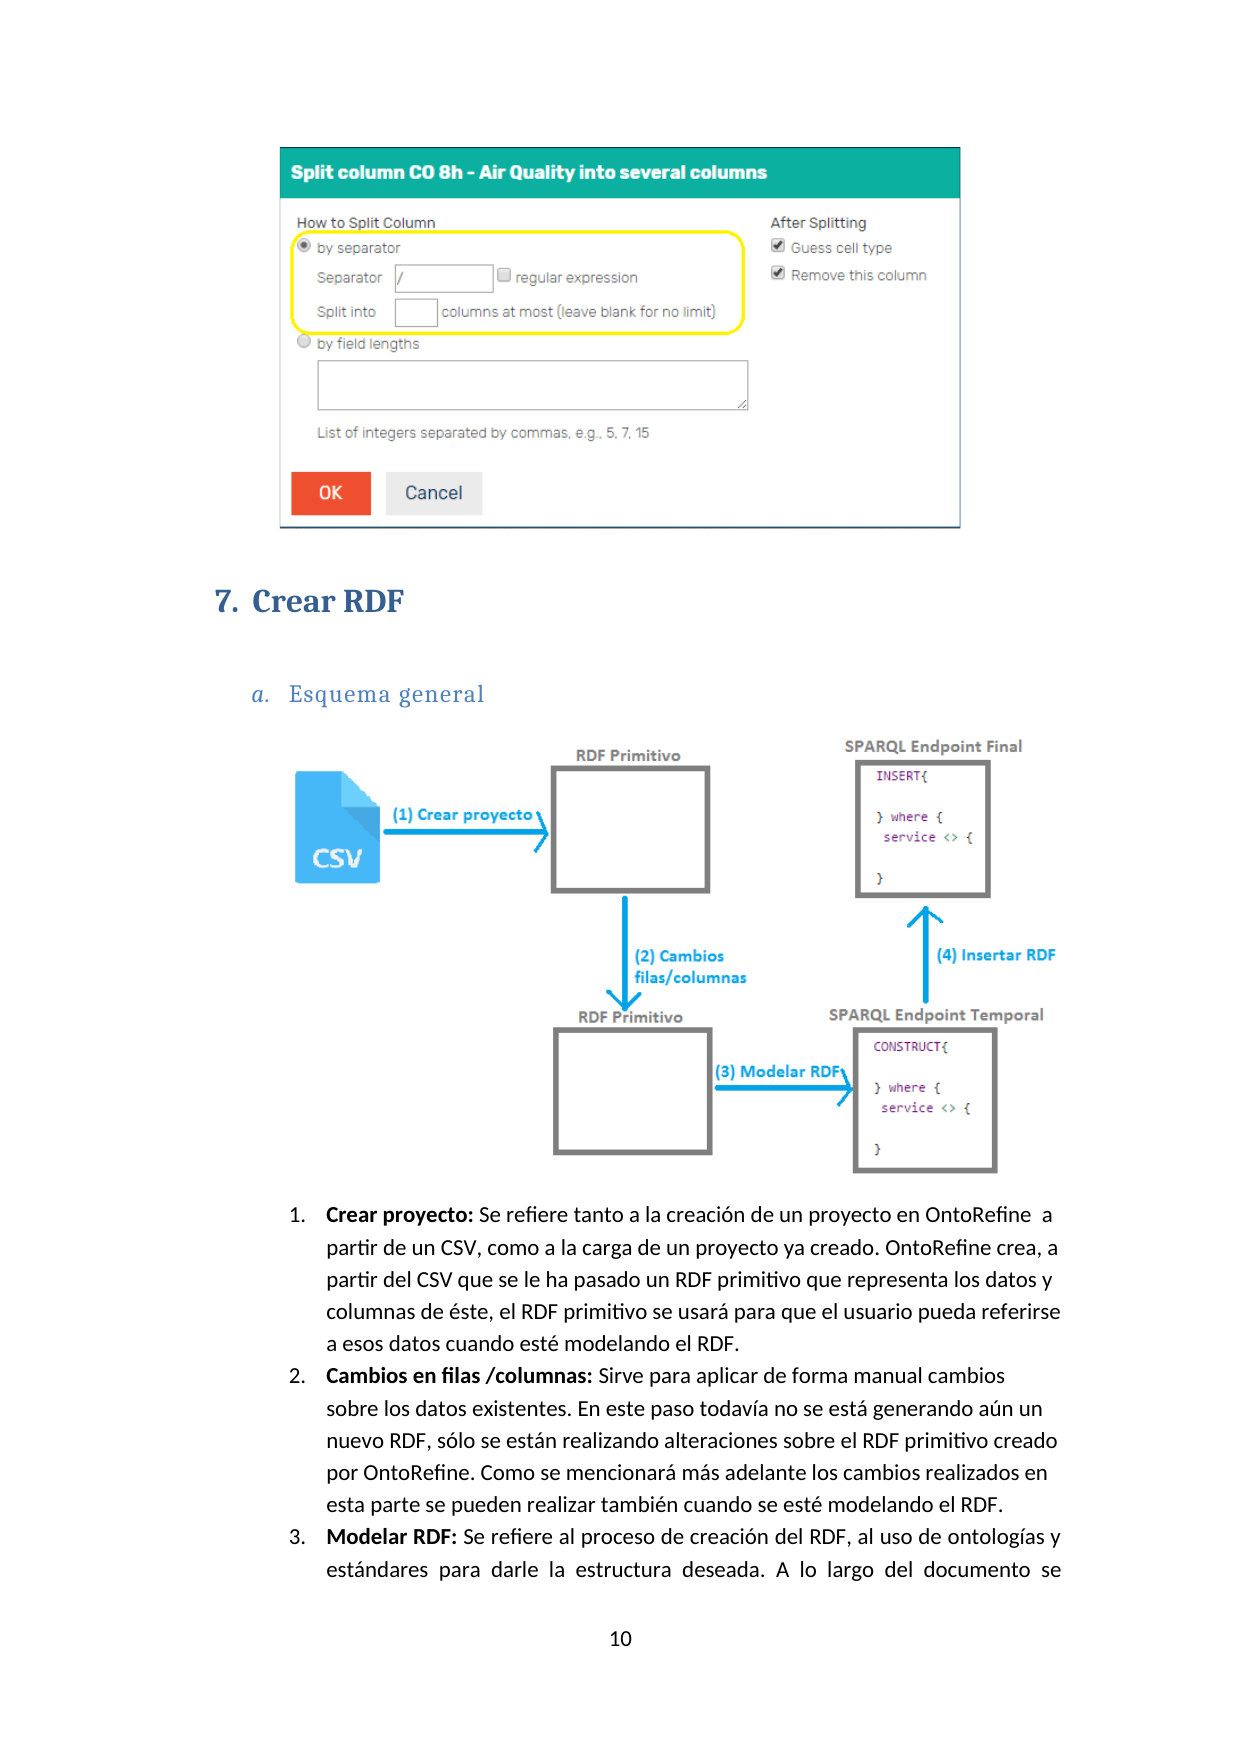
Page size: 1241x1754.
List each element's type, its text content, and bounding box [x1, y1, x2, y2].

list Cambios en filas /columnas: Sirve para aplicar de forma manual cambios sobre los datos existentes. En este paso todavía no se está generando aún un nuevo RDF, sólo se están realizando alteraciones sobre el RDF primitivo creado por OntoRefine. Como se mencionará más adelante los cambios realizados en esta parte se pueden realizar también cuando se esté modelando el RDF. [288, 1362, 1063, 1518]
picture [289, 733, 1062, 1176]
subtitle Esquema general [251, 679, 1063, 708]
list Crear proyecto: Se refiere tanto a la creación de un proyecto en OntoRefine a partir de un CSV, como a la carga de un proyecto ya creado. OntoRefine crea, a partir del CSV que se le ha pasado un RDF primitivo que representa los datos y columnas de éste, el RDF primitivo se usará para que el usuario pueda referirse a esos datos cuando esté modelando el RDF. [288, 1201, 1063, 1357]
picture [279, 147, 961, 529]
subtitle Crear RDF [215, 582, 1063, 621]
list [288, 1522, 1063, 1583]
